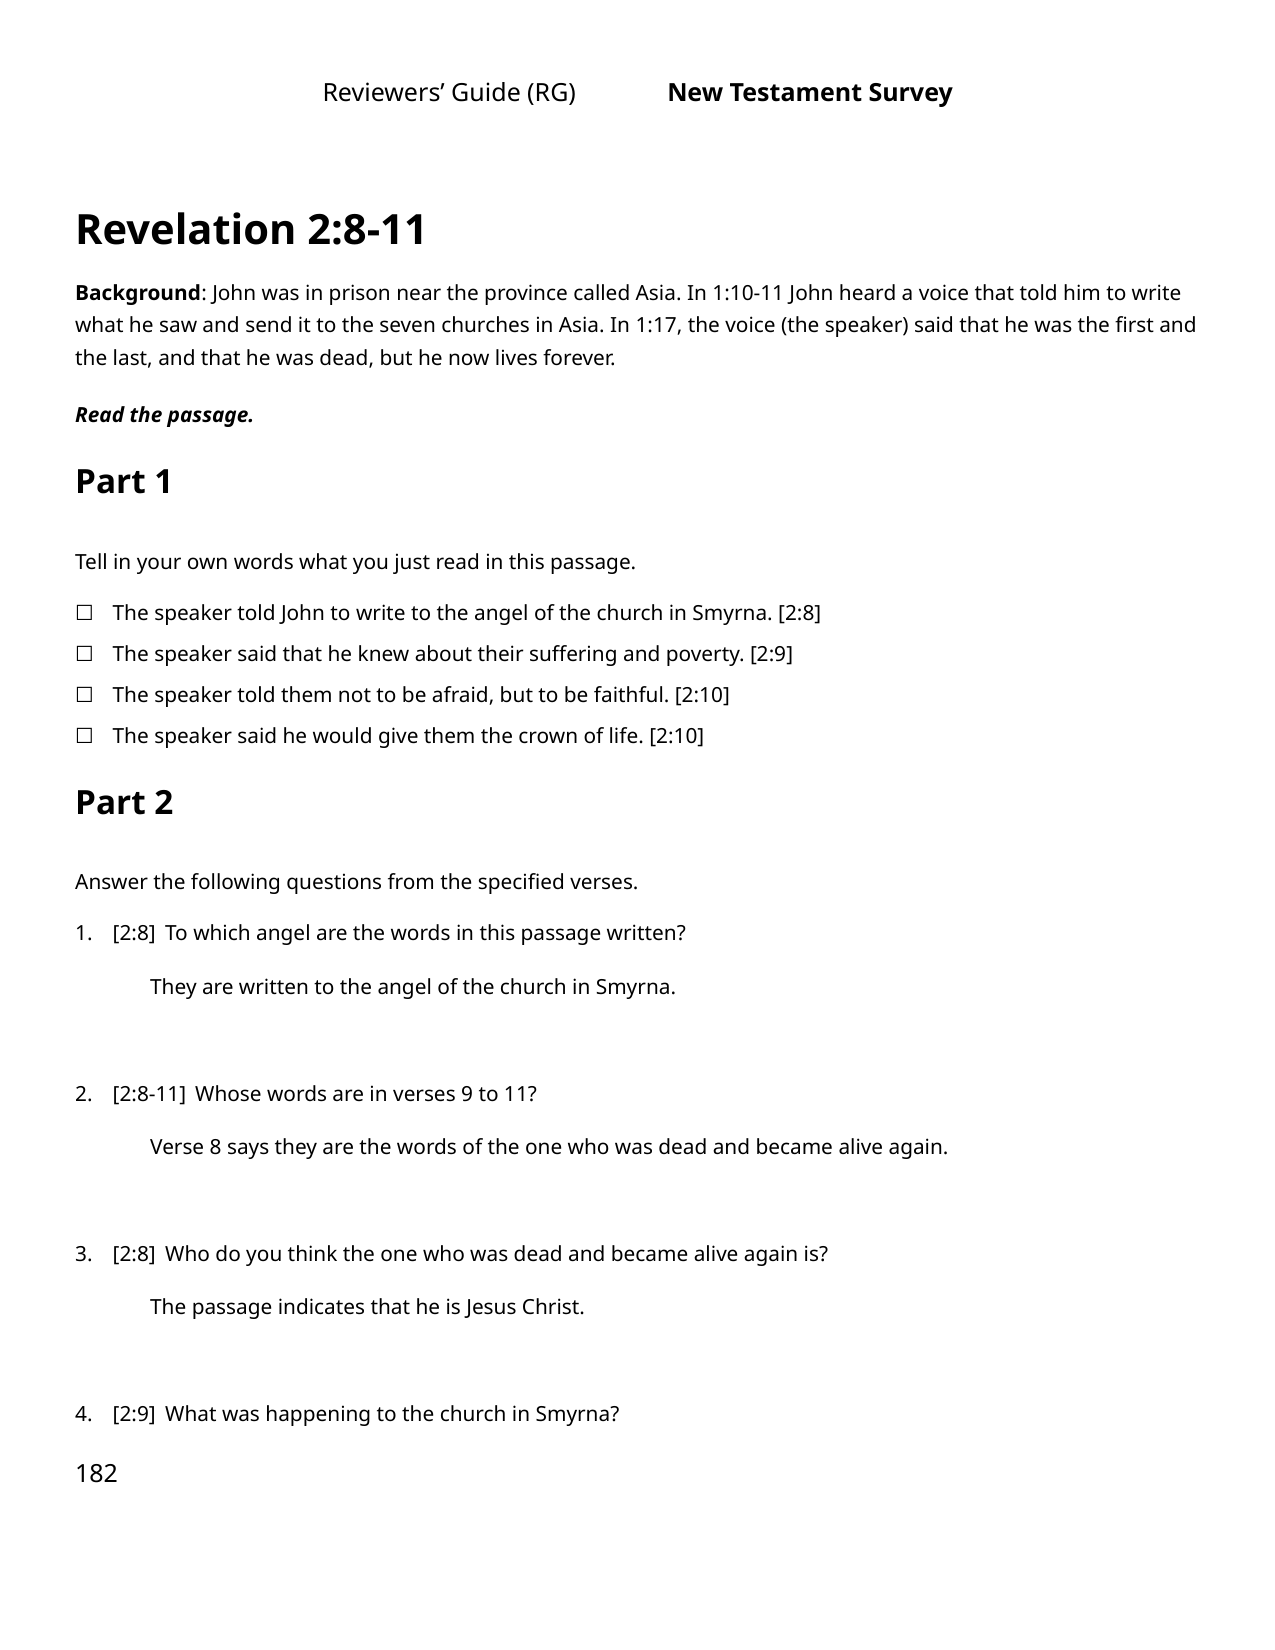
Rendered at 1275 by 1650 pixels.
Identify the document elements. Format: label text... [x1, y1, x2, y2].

list The speaker said that he knew about their suffering and poverty. [2:9] [75, 639, 1200, 667]
list [2:8-11] Whose words are in verses 9 to 11? [75, 1079, 1200, 1107]
list [2:9] What was happening to the church in Smyrna? [75, 1399, 1200, 1428]
list The speaker said he would give them the crown of life. [2:10] [75, 721, 1200, 749]
list [2:8] Who do you think the one who was dead and became alive again is? [75, 1239, 1200, 1267]
text They are written to the angel of the church in Smyrna. [150, 972, 1200, 1000]
text Part 1 [75, 458, 1200, 503]
text Tell in your own words what you just read in this passage. [75, 547, 1200, 576]
text Answer the following questions from the specified verses. [75, 867, 1200, 896]
text Verse 8 says they are the words of the one who was dead and became alive again. [112, 1132, 1200, 1161]
list The speaker told John to write to the angel of the church in Smyrna. [2:8] [75, 598, 1200, 626]
text Part 2 [75, 778, 1200, 824]
text Background: John was in prison near the province called Asia. In 1:10-11 John heard a voice that told him to write what he saw and send it to the seven churches in Asia. In 1:17, the voice (the speaker) said that he was the first and the last, and that he was dead, but he now lives forever. [75, 278, 1200, 371]
list [2:8] To which angel are the words in this passage written? [75, 918, 1200, 947]
list The speaker told them not to be afraid, but to be faithful. [2:10] [75, 680, 1200, 708]
subtitle Revelation 2:8-11 [75, 200, 1200, 257]
text The passage indicates that he is Jesus Christ. [150, 1292, 1200, 1321]
text Read the passage. [75, 401, 1200, 429]
